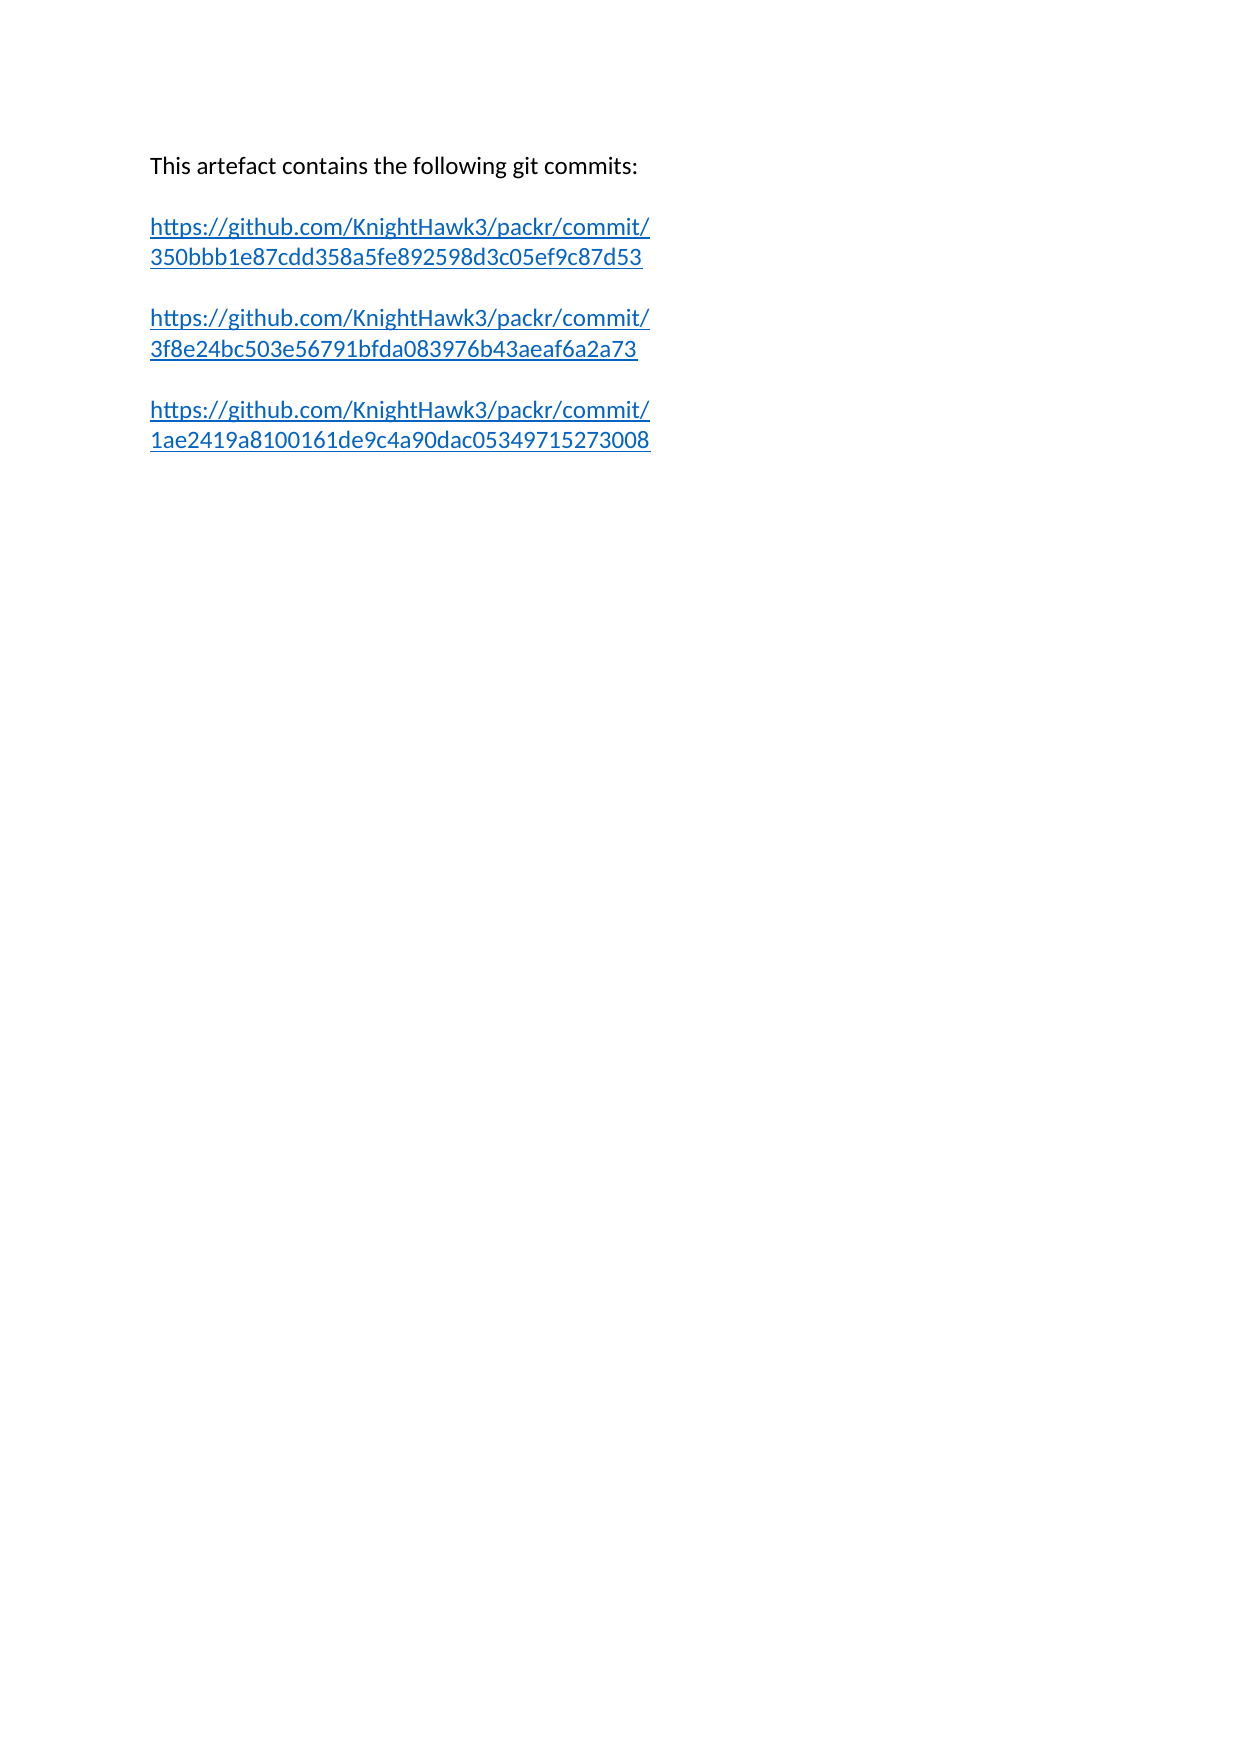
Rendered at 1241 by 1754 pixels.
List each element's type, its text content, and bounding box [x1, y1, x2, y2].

text https://github.com/KnightHawk3/packr/commit/3f8e24bc503e56791bfda083976b43aeaf6a2a73 [150, 303, 1090, 364]
text https://github.com/KnightHawk3/packr/commit/1ae2419a8100161de9c4a90dac05349715273008 [150, 394, 1090, 455]
text https://github.com/KnightHawk3/packr/commit/350bbb1e87cdd358a5fe892598d3c05ef9c87d53 [150, 211, 1090, 272]
text This artefact contains the following git commits: [150, 150, 1090, 181]
